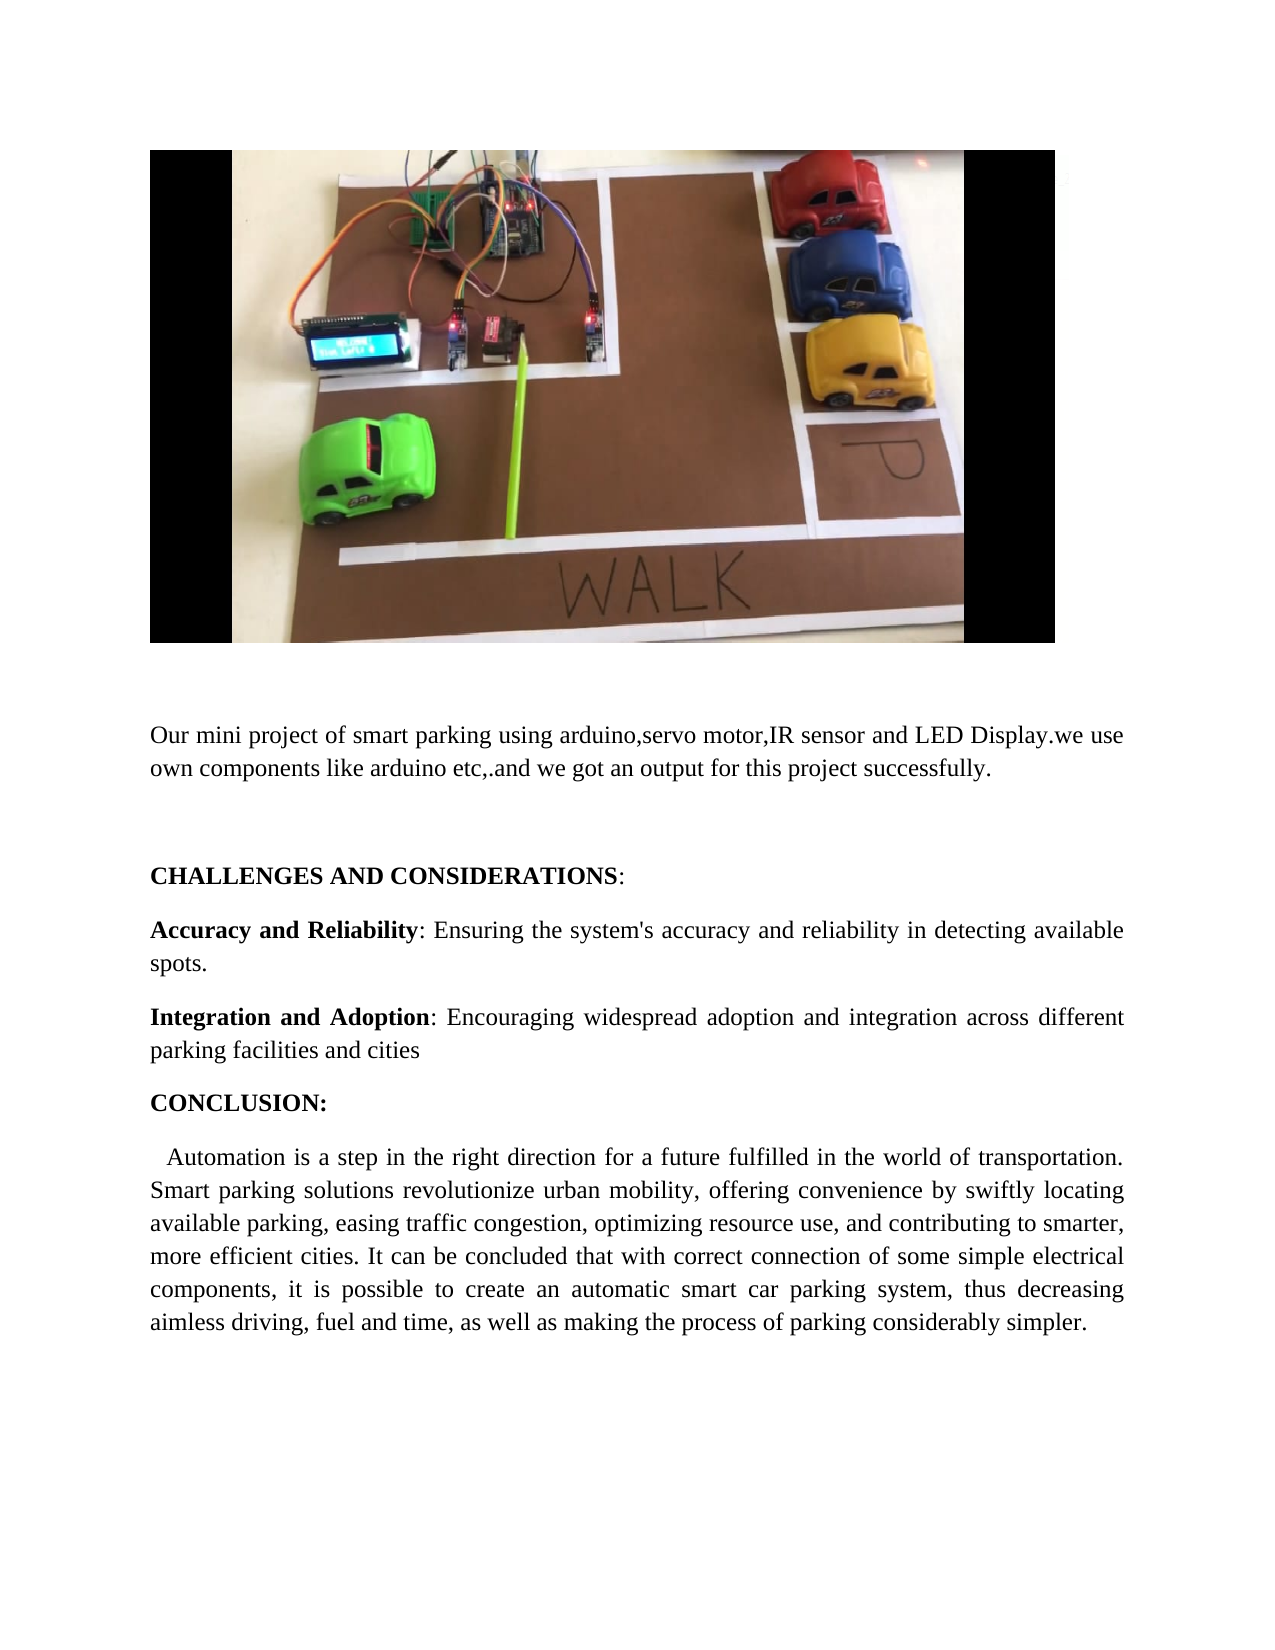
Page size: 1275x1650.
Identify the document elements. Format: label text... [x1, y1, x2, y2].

text Accuracy and Reliability: Ensuring the system's accuracy and reliability in detecting available spots. [150, 915, 1125, 977]
text CONCLUSION: [150, 1088, 1125, 1117]
picture [150, 150, 1069, 643]
text CHALLENGES AND CONSIDERATIONS: [150, 861, 1125, 890]
text Our mini project of smart parking using arduino,servo motor,IR sensor and LED Display.we use own components like arduino etc,.and we got an output for this project successfully. [150, 720, 1125, 782]
text Integration and Adoption: Encouraging widespread adoption and integration across different parking facilities and cities [150, 1002, 1125, 1063]
text Automation is a step in the right direction for a future fulfilled in the world of transportation. Smart parking solutions revolutionize urban mobility, offering convenience by swiftly locating available parking, easing traffic congestion, optimizing resource use, and contributing to smarter, more efficient cities. It can be concluded that with correct connection of some simple electrical components, it is possible to create an automatic smart car parking system, thus decreasing aimless driving, fuel and time, as well as making the process of parking considerably simpler. [150, 1142, 1125, 1336]
